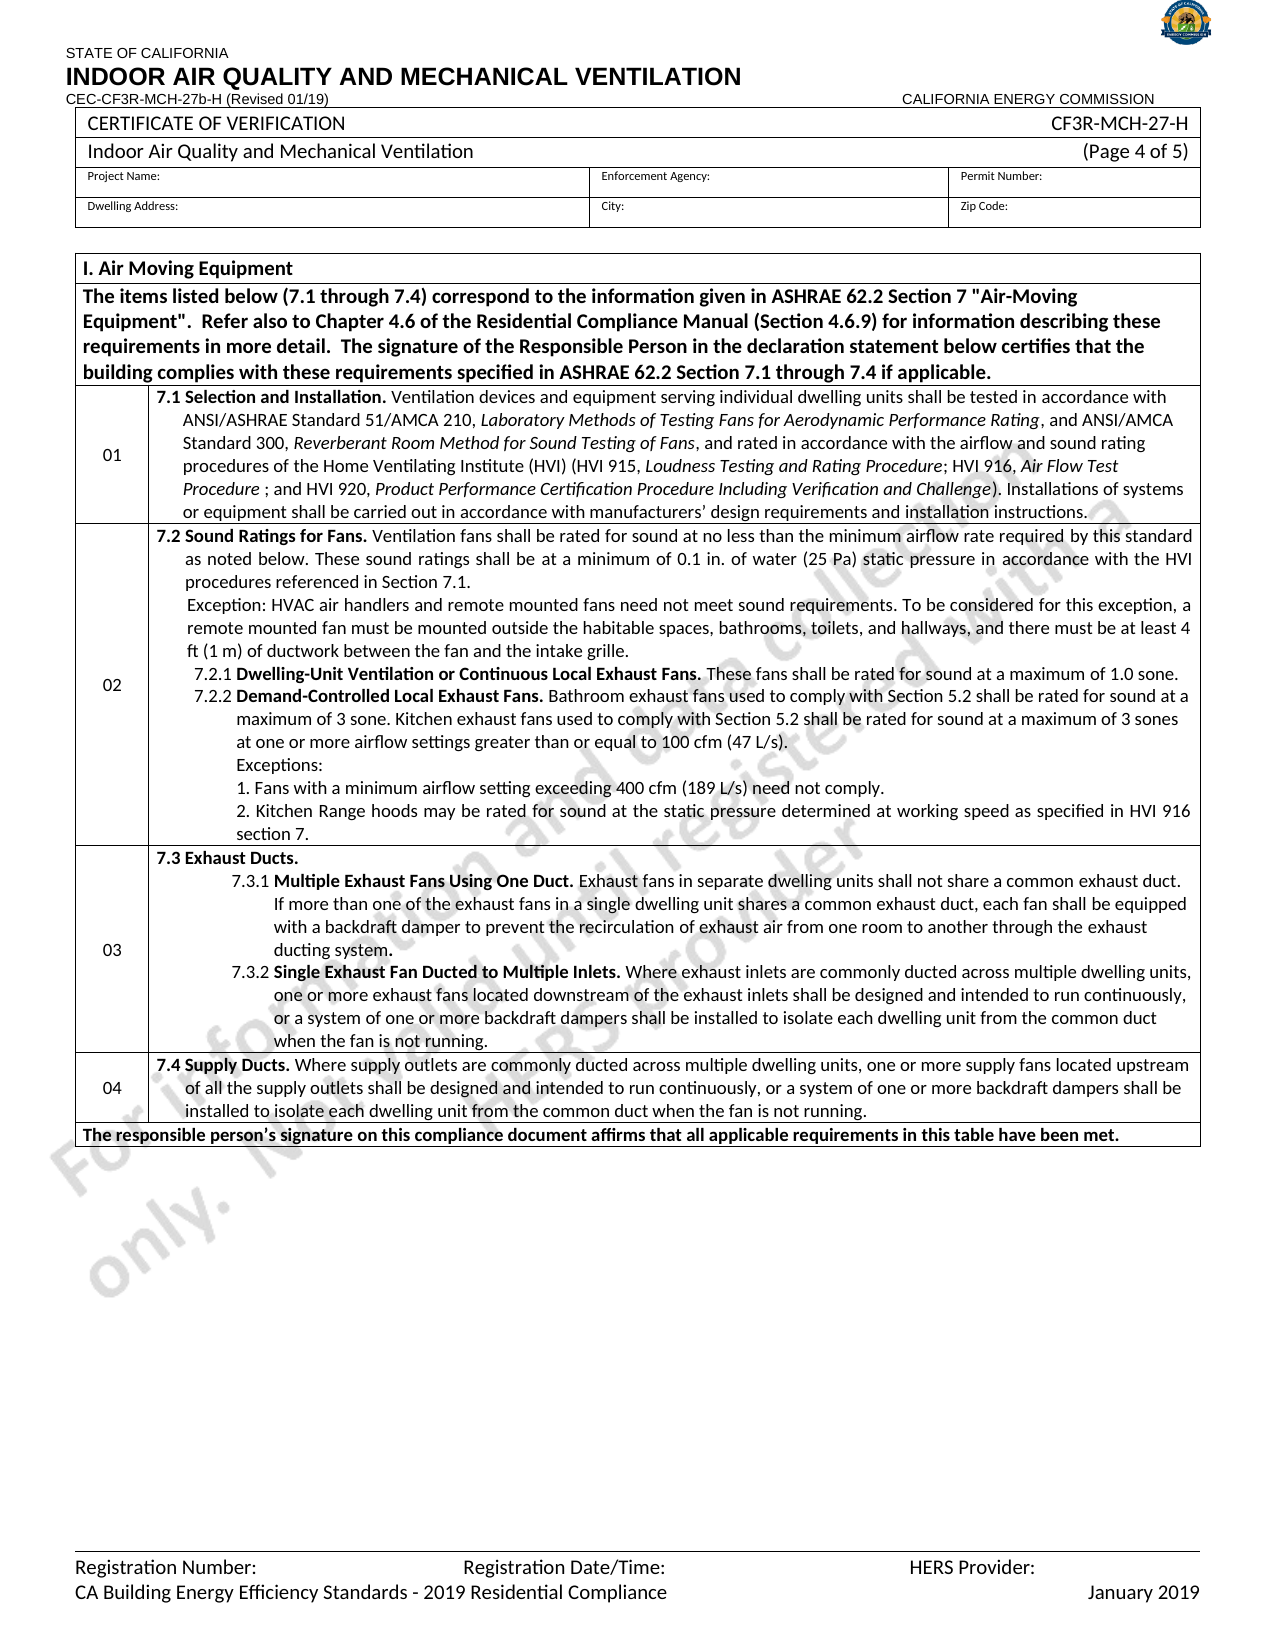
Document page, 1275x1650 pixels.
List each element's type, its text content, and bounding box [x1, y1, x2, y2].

table_cell The items listed below (7.1 through 7.4) correspond to the information given in ASHRAE 62.2 Section 7 "Air-Moving Equipment". Refer also to Chapter 4.6 of the Residential Compliance Manual (Section 4.6.9) for information describing these requirements in more detail. The signature of the Responsible Person in the declaration statement below certifies that the building complies with these requirements specified in ASHRAE 62.2 Section 7.1 through 7.4 if applicable. [76, 284, 1200, 384]
table_cell 03 [76, 846, 148, 1052]
table_cell 04 [76, 1053, 148, 1122]
picture [1160, 0, 1212, 45]
table_cell 7.2 Sound Ratings for Fans. Ventilation fans shall be rated for sound at no less than the minimum airflow rate required by this standard as noted below. These sound ratings shall be at a minimum of 0.1 in. of water (25 Pa) static pressure in accordance with the HVI procedures referenced in Section 7.1. Exception: HVAC air handlers and remote mounted fans need not meet sound requirements. To be considered for this exception, a remote mounted fan must be mounted outside the habitable spaces, bathrooms, toilets, and hallways, and there must be at least 4 ft (1 m) of ductwork between the fan and the intake grille. 7.2.1 Dwelling-Unit Ventilation or Continuous Local Exhaust Fans. These fans shall be rated for sound at a maximum of 1.0 sone. 7.2.2 Demand-Controlled Local Exhaust Fans. Bathroom exhaust fans used to comply with Section 5.2 shall be rated for sound at a maximum of 3 sone. Kitchen exhaust fans used to comply with Section 5.2 shall be rated for sound at a maximum of 3 sones at one or more airflow settings greater than or equal to 100 cfm (47 L/s). Exceptions: 1. Fans with a minimum airflow setting exceeding 400 cfm (189 L/s) need not comply. 2. Kitchen Range hoods may be rated for sound at the static pressure determined at working speed as specified in HVI 916 section 7. [149, 524, 1200, 845]
table_cell 01 [76, 386, 148, 523]
table_cell 7.4 Supply Ducts. Where supply outlets are commonly ducted across multiple dwelling units, one or more supply fans located upstream of all the supply outlets shall be designed and intended to run continuously, or a system of one or more backdraft dampers shall be installed to isolate each dwelling unit from the common duct when the fan is not running. [149, 1053, 1200, 1122]
table_header I. Air Moving Equipment [76, 254, 1200, 282]
table_cell 7.1 Selection and Installation. Ventilation devices and equipment serving individual dwelling units shall be tested in accordance with ANSI/ASHRAE Standard 51/AMCA 210, Laboratory Methods of Testing Fans for Aerodynamic Performance Rating, and ANSI/AMCA Standard 300, Reverberant Room Method for Sound Testing of Fans, and rated in accordance with the airflow and sound rating procedures of the Home Ventilating Institute (HVI) (HVI 915, Loudness Testing and Rating Procedure; HVI 916, Air Flow Test Procedure ; and HVI 920, Product Performance Certification Procedure Including Verification and Challenge). Installations of systems or equipment shall be carried out in accordance with manufacturers’ design requirements and installation instructions. [149, 386, 1200, 523]
table_cell 7.3 Exhaust Ducts. 7.3.1 Multiple Exhaust Fans Using One Duct. Exhaust fans in separate dwelling units shall not share a common exhaust duct. If more than one of the exhaust fans in a single dwelling unit shares a common exhaust duct, each fan shall be equipped with a backdraft damper to prevent the recirculation of exhaust air from one room to another through the exhaust ducting system. 7.3.2 Single Exhaust Fan Ducted to Multiple Inlets. Where exhaust inlets are commonly ducted across multiple dwelling units, one or more exhaust fans located downstream of the exhaust inlets shall be designed and intended to run continuously, or a system of one or more backdraft dampers shall be installed to isolate each dwelling unit from the common duct when the fan is not running. [149, 846, 1200, 1052]
table_cell The responsible person’s signature on this compliance document affirms that all applicable requirements in this table have been met. [76, 1123, 1200, 1146]
table_cell 02 [76, 524, 148, 845]
